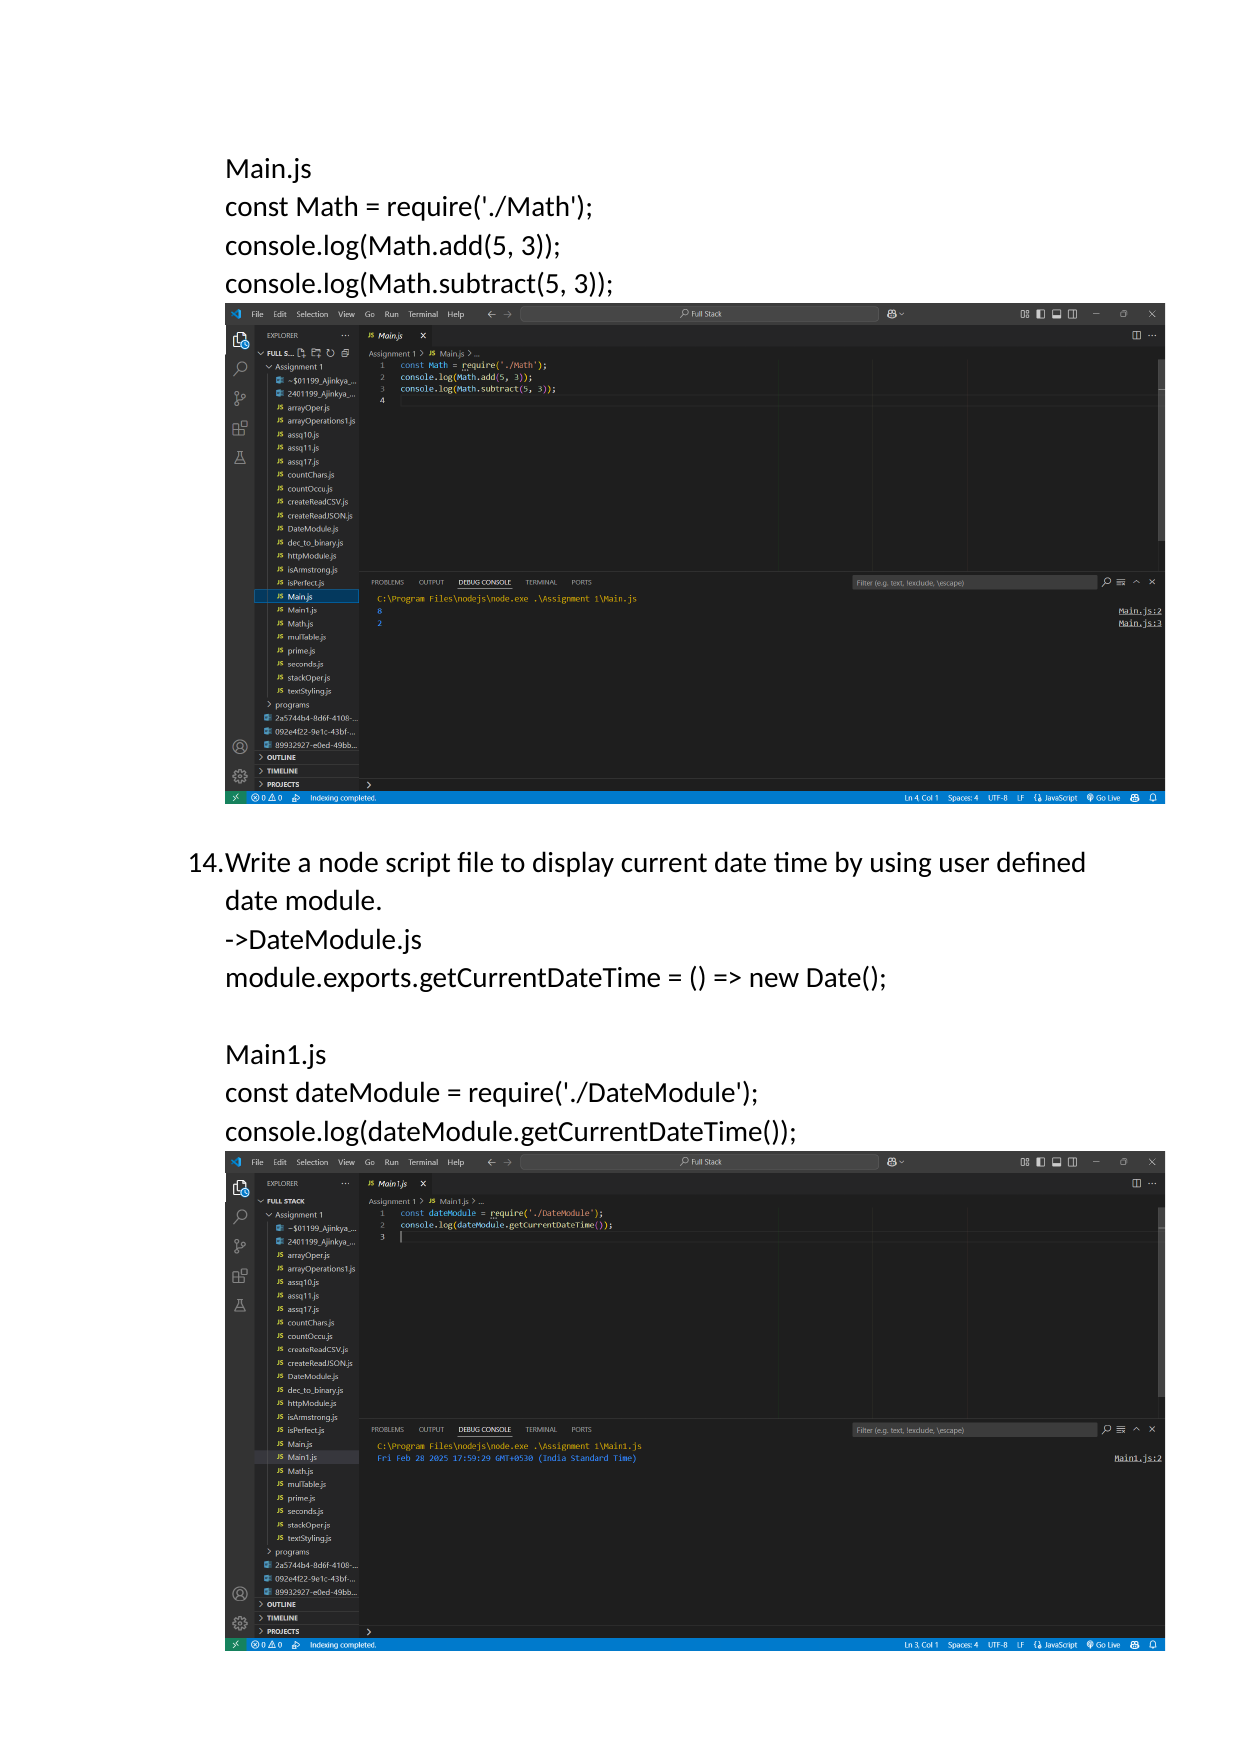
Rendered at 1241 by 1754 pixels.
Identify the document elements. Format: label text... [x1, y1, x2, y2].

picture [225, 303, 1166, 804]
list Write a node script file to display current date time by using user defined date module. [187, 844, 1090, 918]
list const Math = require('./Math'); [225, 188, 1090, 224]
list module.exports.getCurrentDateTime = () => new Date(); [225, 959, 1090, 995]
picture [225, 1151, 1166, 1651]
list ->DateModule.js [225, 921, 1090, 956]
list console.log(Math.subtract(5, 3)); [225, 265, 1090, 301]
list console.log(dateModule.getCurrentDateTime()); [225, 1113, 1090, 1148]
list Main.js [225, 150, 1090, 186]
list Main1.js [225, 1036, 1090, 1072]
list const dateModule = require('./DateModule'); [225, 1074, 1090, 1110]
list console.log(Math.add(5, 3)); [225, 227, 1090, 262]
